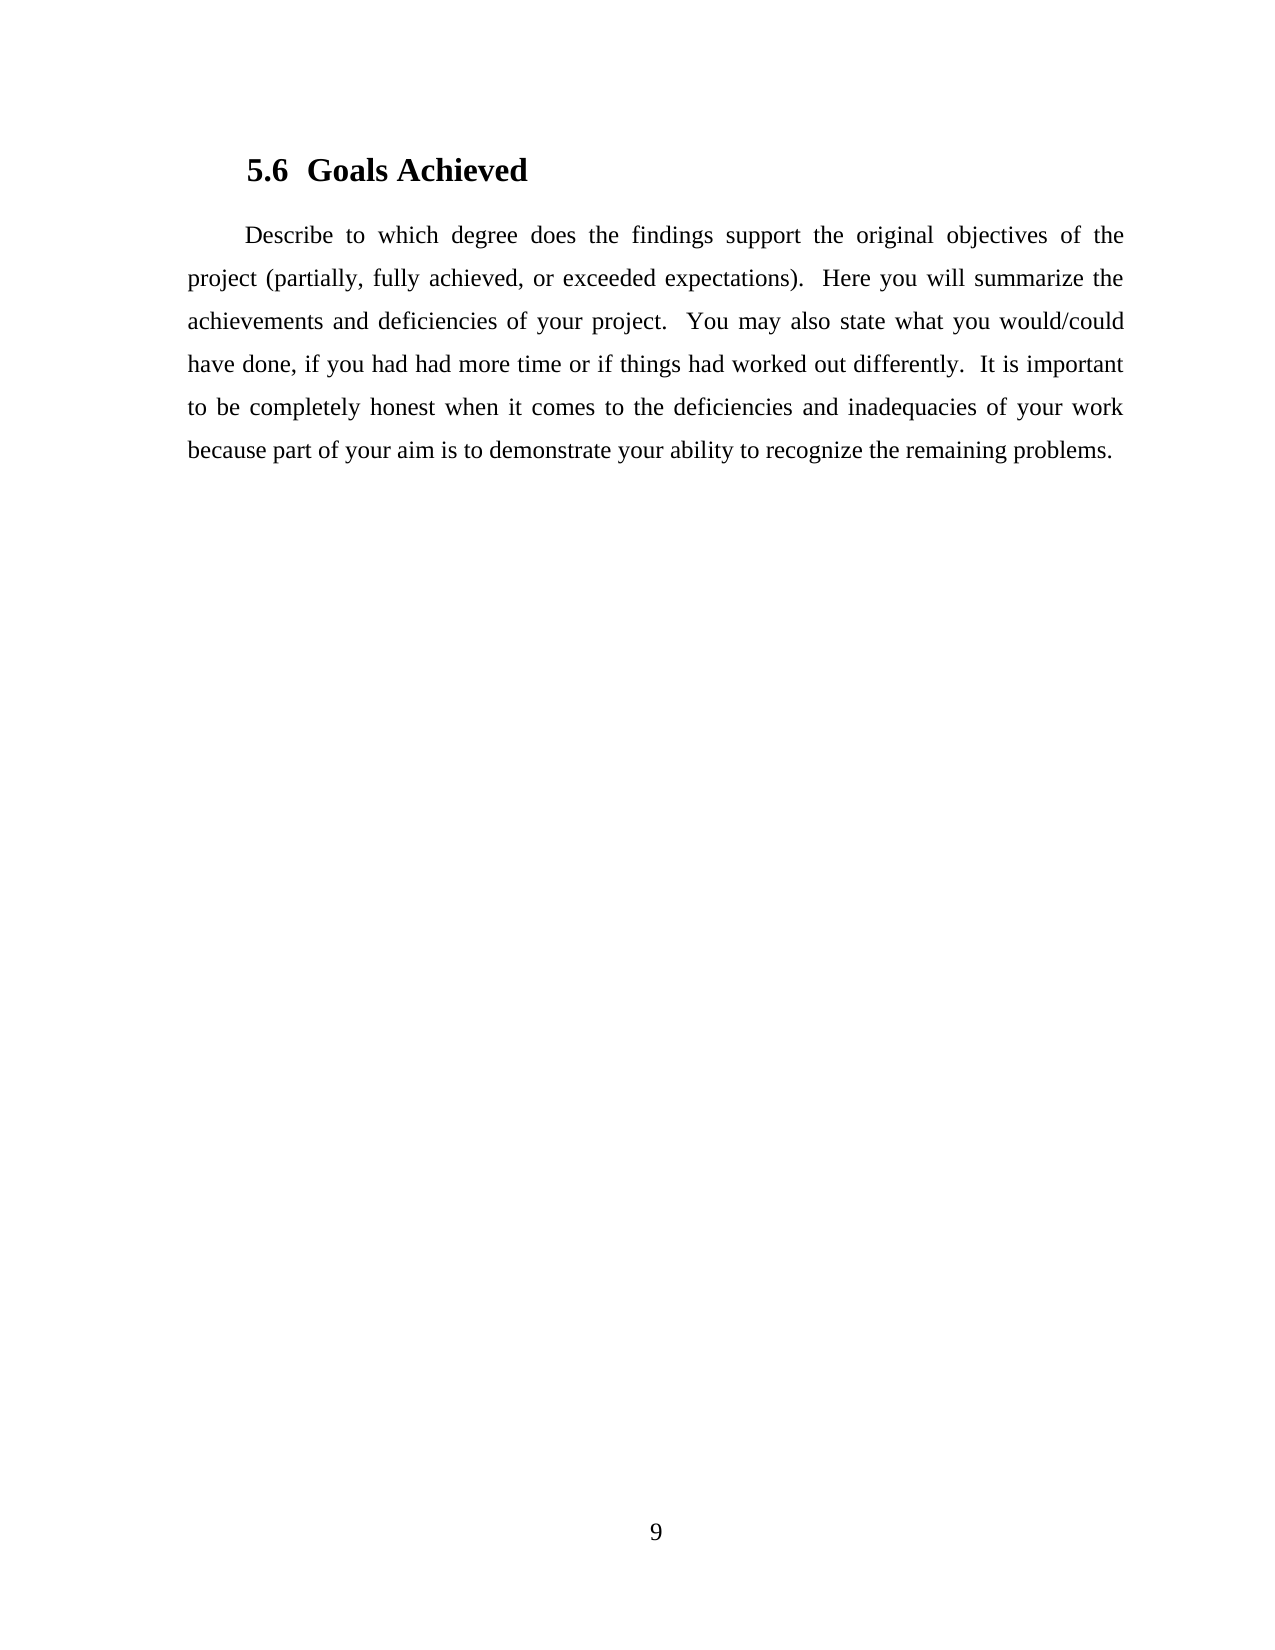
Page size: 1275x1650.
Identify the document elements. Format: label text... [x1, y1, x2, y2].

subtitle Goals Achieved [247, 150, 1125, 188]
text Describe to which degree does the findings support the original objectives of the project (partially, fully achieved, or exceeded expectations). Here you will summarize the achievements and deficiencies of your project. You may also state what you would/could have done, if you had had more time or if things had worked out differently. It is important to be completely honest when it comes to the deficiencies and inadequacies of your work because part of your aim is to demonstrate your ability to recognize the remaining problems. [187, 220, 1125, 464]
